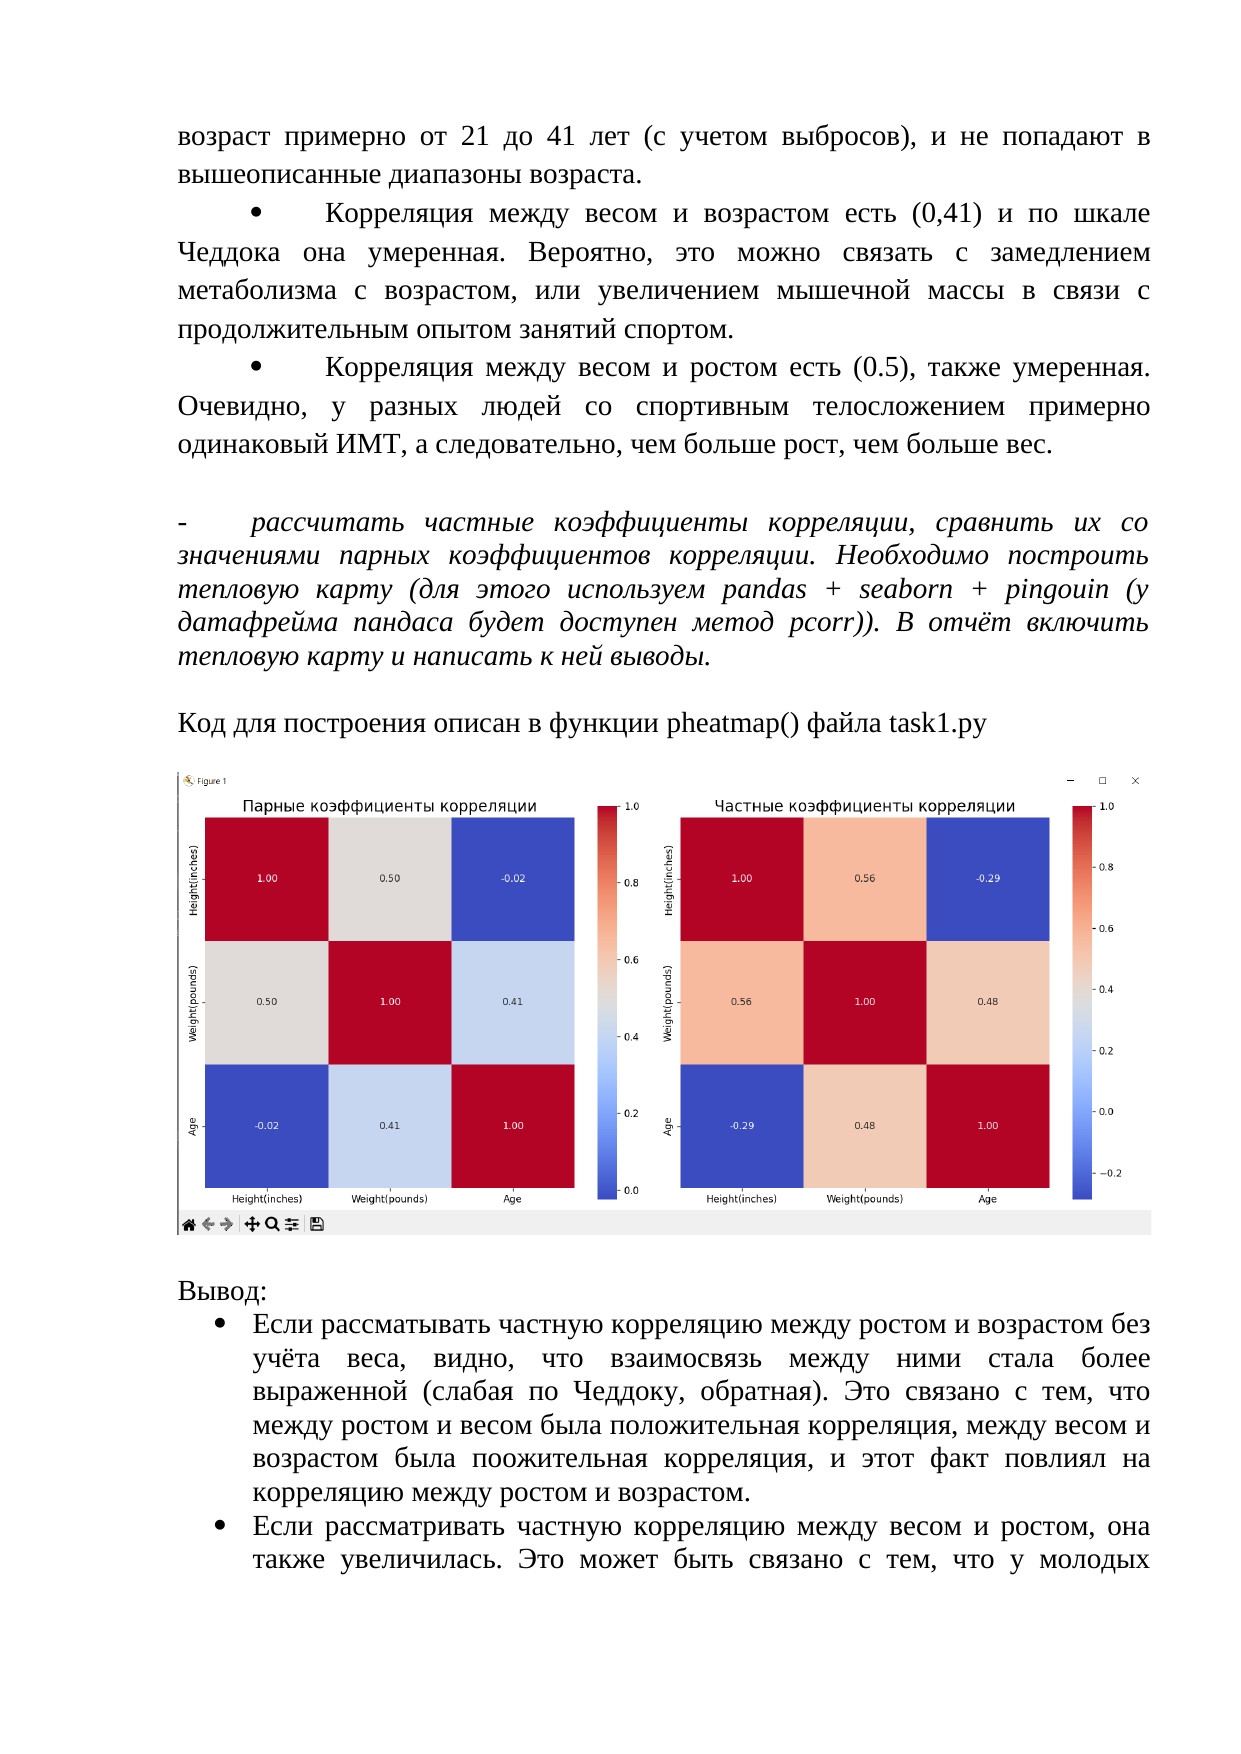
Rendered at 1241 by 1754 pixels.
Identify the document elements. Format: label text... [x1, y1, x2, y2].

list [177, 118, 1152, 190]
list Корреляция между весом и ростом есть (0.5), также умеренная. Очевидно, у разных людей со спортивным телосложением примерно одинаковый ИМТ, а следовательно, чем больше рост, чем больше вес. [177, 349, 1152, 460]
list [215, 1508, 1152, 1575]
picture [177, 772, 1152, 1235]
text Код для построения описан в функции pheatmap() файла task1.py [177, 705, 1152, 738]
text Вывод: [177, 1273, 1152, 1306]
list Корреляция между весом и возрастом есть (0,41) и по шкале Чеддока она умеренная. Вероятно, это можно связать с замедлением метаболизма с возрастом, или увеличением мышечной массы в связи с продолжительным опытом занятий спортом. [177, 195, 1152, 344]
list рассчитать частные коэффициенты корреляции, сравнить их со значениями парных коэффициентов корреляции. Необходимо построить тепловую карту (для этого используем pandas + seaborn + pingouin (у датафрейма пандаса будет доступен метод pcorr)). В отчёт включить тепловую карту и написать к ней выводы. [177, 504, 1152, 671]
list Если рассматывать частную корреляцию между ростом и возрастом без учёта веса, видно, что взаимосвязь между ними стала более выраженной (слабая по Чеддоку, обратная). Это связано с тем, что между ростом и весом была положительная корреляция, между весом и возрастом была поожительная корреляция, и этот факт повлиял на корреляцию между ростом и возрастом. [215, 1306, 1152, 1508]
